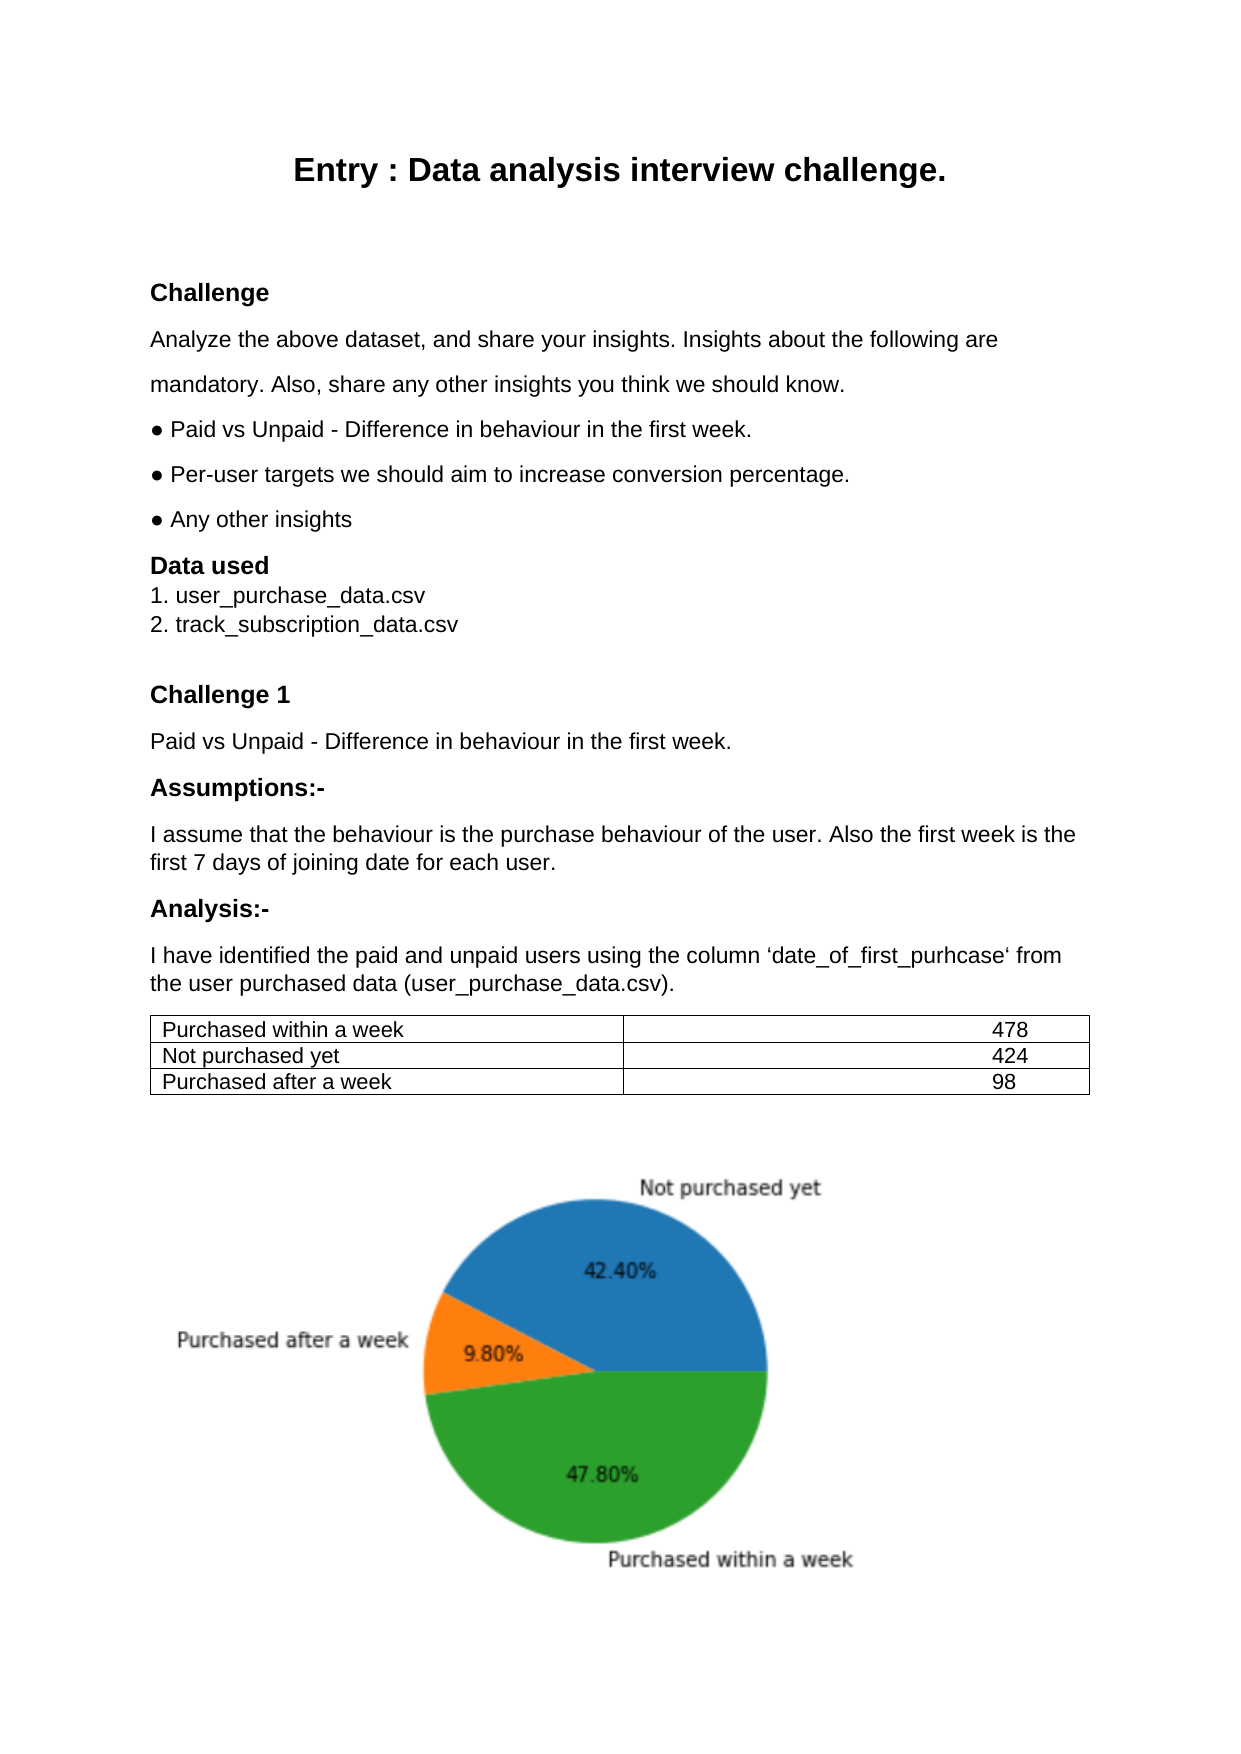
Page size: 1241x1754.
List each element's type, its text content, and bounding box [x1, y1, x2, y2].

text I assume that the behaviour is the purchase behaviour of the user. Also the first week is the first 7 days of joining date for each user. [150, 821, 1090, 875]
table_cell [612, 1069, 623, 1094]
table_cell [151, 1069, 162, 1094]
text mandatory. Also, share any other insights you think we should know. [150, 371, 1090, 397]
text Challenge [150, 278, 1090, 307]
text Assumptions:- [150, 773, 1090, 802]
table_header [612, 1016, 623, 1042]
list 1. user_purchase_data.csv [150, 582, 1090, 609]
text Paid vs Unpaid - Difference in behaviour in the first week. [150, 728, 1090, 754]
text Analyze the above dataset, and share your insights. Insights about the following are [150, 326, 1090, 352]
list 2. track_subscription_data.csv [150, 611, 1090, 637]
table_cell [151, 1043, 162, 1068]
picture [150, 1140, 1091, 1598]
text Analysis:- [150, 894, 1090, 923]
text ● Any other insights [150, 506, 1090, 532]
list Data used [150, 551, 1090, 580]
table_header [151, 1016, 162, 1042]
list Entry : Data analysis interview challenge. [150, 150, 1090, 188]
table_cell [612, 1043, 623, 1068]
text ● Paid vs Unpaid - Difference in behaviour in the first week. [150, 416, 1090, 442]
text Challenge 1 [150, 680, 1090, 709]
text ● Per-user targets we should aim to increase conversion percentage. [150, 461, 1090, 487]
text I have identified the paid and unpaid users using the column ‘date_of_first_purhcase‘ from the user purchased data (user_purchase_data.csv). [150, 942, 1090, 997]
